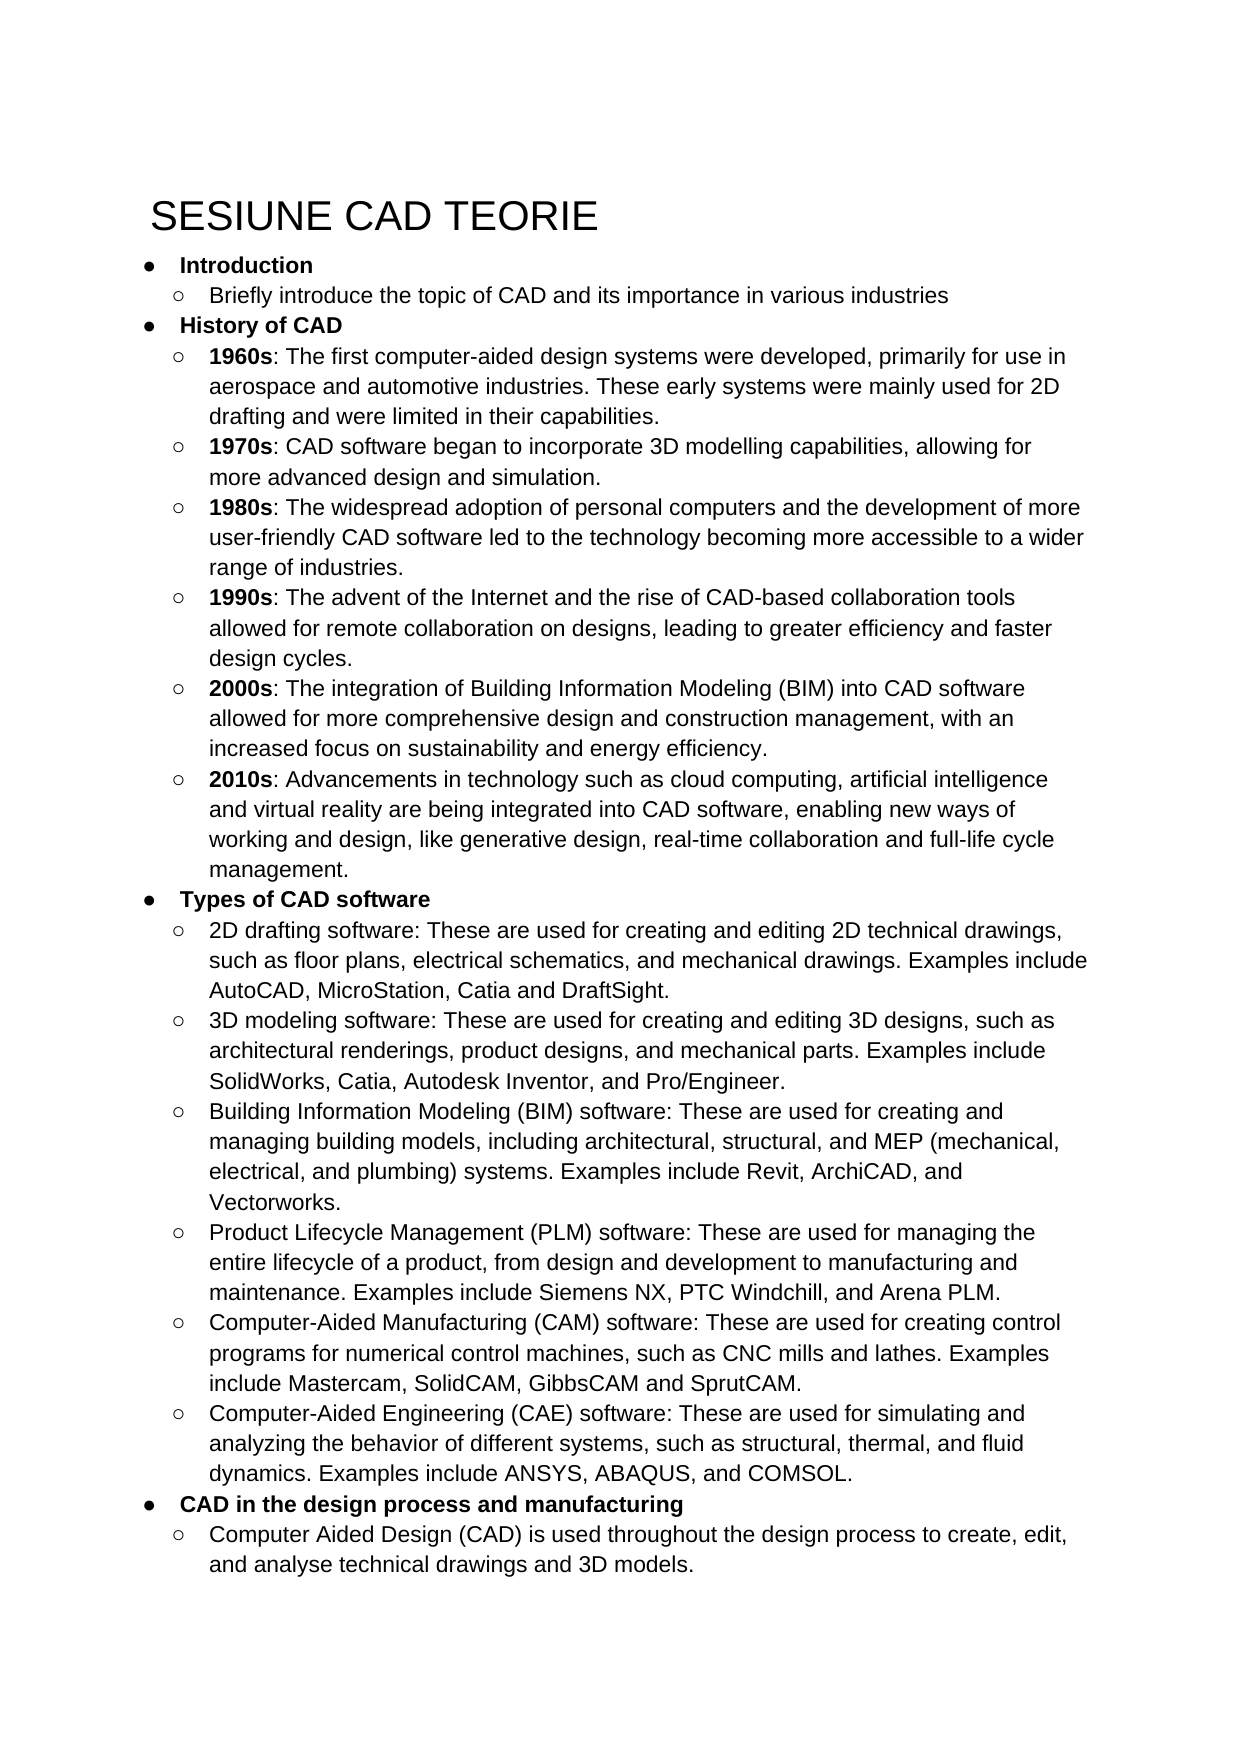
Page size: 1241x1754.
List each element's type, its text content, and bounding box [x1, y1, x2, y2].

list 3D modeling software: These are used for creating and editing 3D designs, such as architectural renderings, product designs, and mechanical parts. Examples include SolidWorks, Catia, Autodesk Inventor, and Pro/Engineer. [171, 1007, 1090, 1094]
list Product Lifecycle Management (PLM) software: These are used for managing the entire lifecycle of a product, from design and development to manufacturing and maintenance. Examples include Siemens NX, PTC Windchill, and Arena PLM. [171, 1219, 1090, 1306]
list 2010s: Advancements in technology such as cloud computing, artificial intelligence and virtual reality are being integrated into CAD software, enabling new ways of working and design, like generative design, real-time collaboration and full-life cycle management. [171, 766, 1090, 883]
list Computer Aided Design (CAD) is used throughout the design process to create, edit, and analyse technical drawings and 3D models. [171, 1521, 1090, 1577]
subtitle SESIUNE CAD TEORIE [150, 192, 1090, 239]
list 2D drafting software: These are used for creating and editing 2D technical drawings, such as floor plans, electrical schematics, and mechanical drawings. Examples include AutoCAD, MicroStation, Catia and DraftSight. [171, 917, 1090, 1003]
list 2000s: The integration of Building Information Modeling (BIM) into CAD software allowed for more comprehensive design and construction management, with an increased focus on sustainability and energy efficiency. [171, 675, 1090, 762]
list CAD in the design process and manufacturing [142, 1491, 1090, 1517]
list Briefly introduce the topic of CAD and its importance in various industries [171, 282, 1090, 309]
list History of CAD [142, 312, 1090, 339]
list 1990s: The advent of the Internet and the rise of CAD-based collaboration tools allowed for remote collaboration on designs, leading to greater efficiency and faster design cycles. [171, 584, 1090, 671]
list Types of CAD software [142, 886, 1090, 913]
list Computer-Aided Manufacturing (CAM) software: These are used for creating control programs for numerical control machines, such as CNC mills and lathes. Examples include Mastercam, SolidCAM, GibbsCAM and SprutCAM. [171, 1309, 1090, 1396]
list 1970s: CAD software began to incorporate 3D modelling capabilities, allowing for more advanced design and simulation. [171, 433, 1090, 490]
list Building Information Modeling (BIM) software: These are used for creating and managing building models, including architectural, structural, and MEP (mechanical, electrical, and plumbing) systems. Examples include Revit, ArchiCAD, and Vectorworks. [171, 1098, 1090, 1215]
list Introduction [142, 252, 1090, 278]
list Computer-Aided Engineering (CAE) software: These are used for simulating and analyzing the behavior of different systems, such as structural, thermal, and fluid dynamics. Examples include ANSYS, ABAQUS, and COMSOL. [171, 1400, 1090, 1487]
list 1980s: The widespread adoption of personal computers and the development of more user-friendly CAD software led to the technology becoming more accessible to a wider range of industries. [171, 494, 1090, 581]
list 1960s: The first computer-aided design systems were developed, primarily for use in aerospace and automotive industries. These early systems were mainly used for 2D drafting and were limited in their capabilities. [171, 343, 1090, 429]
